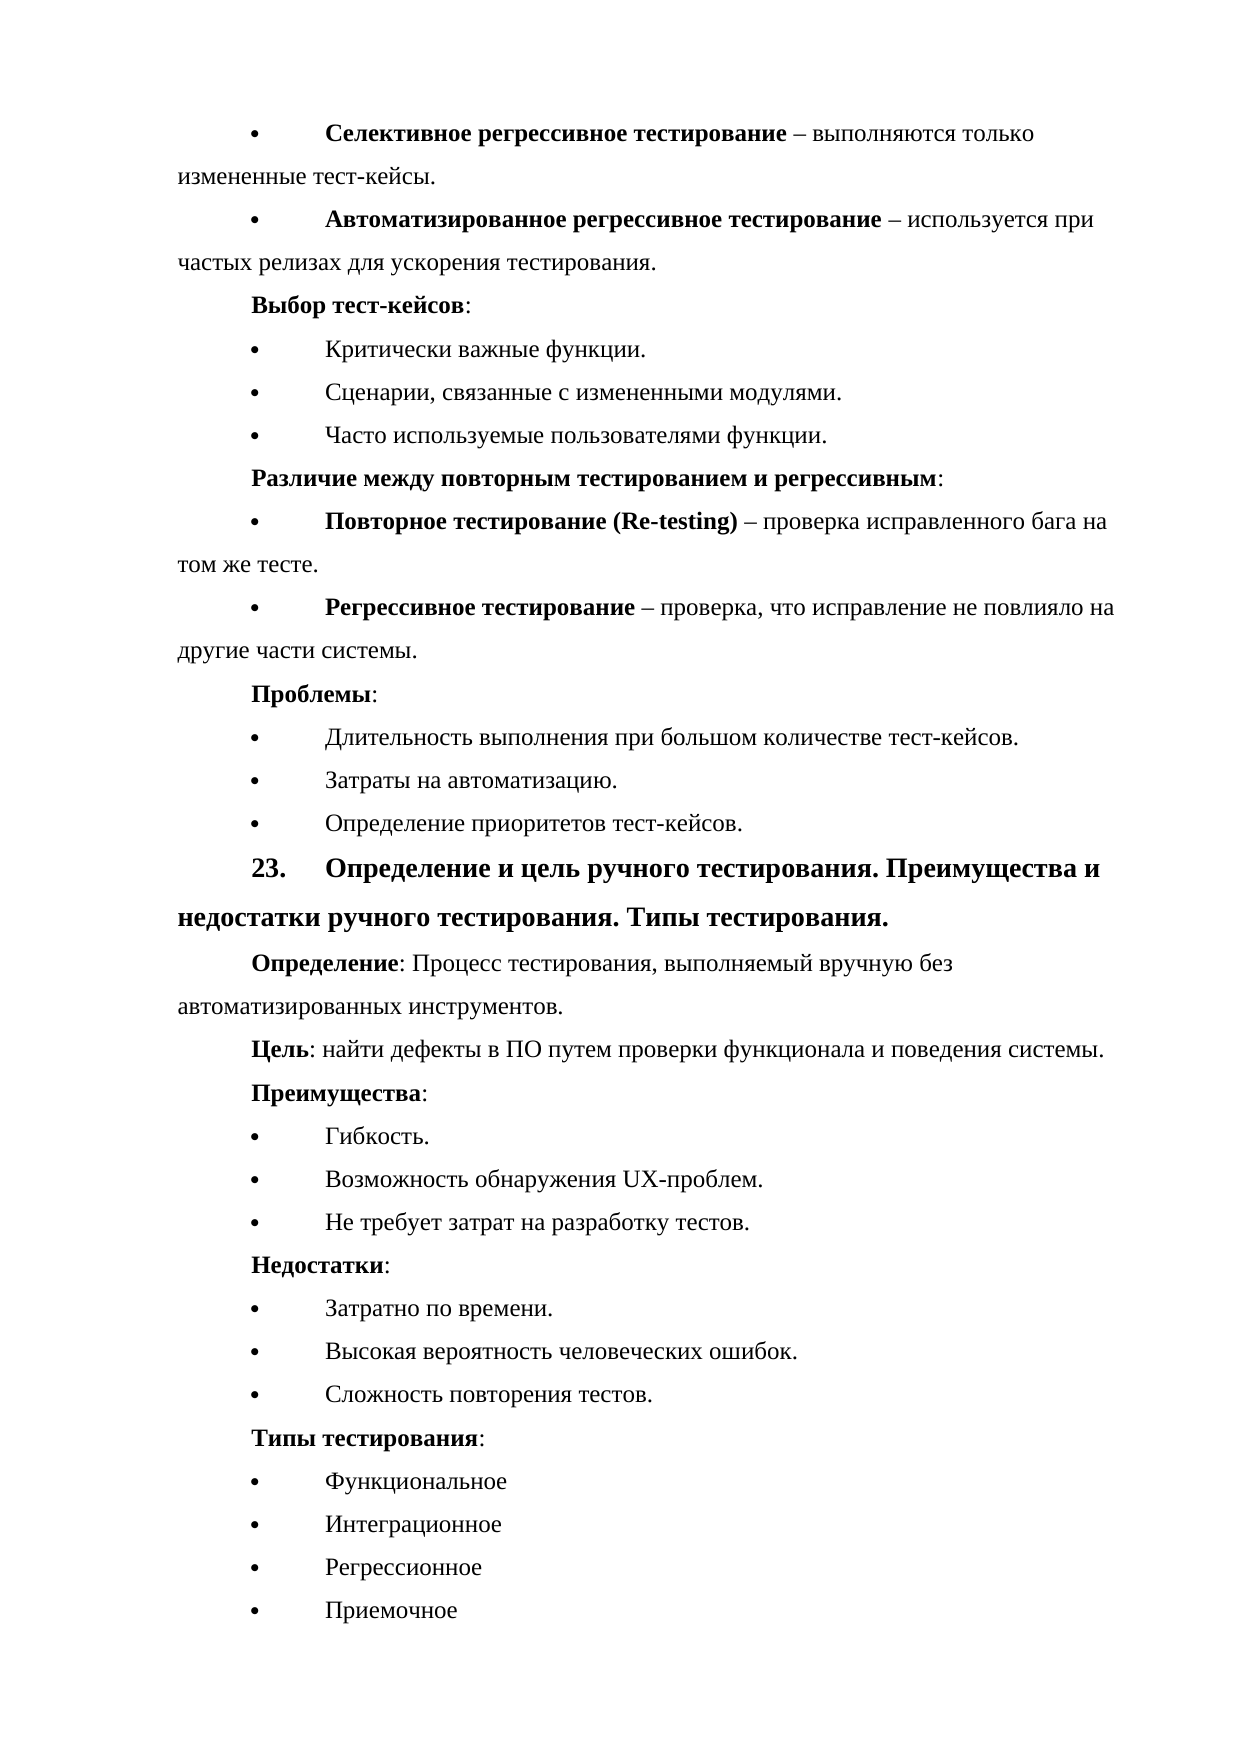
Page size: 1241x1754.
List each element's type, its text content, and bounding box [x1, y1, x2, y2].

text Определение: Процесс тестирования, выполняемый вручную без автоматизированных инструментов. [177, 948, 1152, 1020]
list Регрессионное [177, 1552, 1152, 1581]
list Селективное регрессивное тестирование – выполняются только измененные тест-кейсы. [177, 118, 1152, 190]
list Гибкость. [177, 1121, 1152, 1149]
list Затратно по времени. [177, 1293, 1152, 1322]
list Возможность обнаружения UX-проблем. [177, 1164, 1152, 1193]
list Приемочное [177, 1595, 1152, 1624]
text Преимущества: [177, 1078, 1152, 1106]
text Недостатки: [177, 1250, 1152, 1279]
list Регрессивное тестирование – проверка, что исправление не повлияло на другие части системы. [177, 592, 1152, 664]
subtitle 23. Определение и цель ручного тестирования. Преимущества и недостатки ручного тестирования. Типы тестирования. [177, 851, 1152, 932]
text Различие между повторным тестированием и регрессивным: [177, 463, 1152, 492]
list Высокая вероятность человеческих ошибок. [177, 1336, 1152, 1365]
list Интеграционное [177, 1509, 1152, 1538]
list Длительность выполнения при большом количестве тест-кейсов. [177, 722, 1152, 751]
list Часто используемые пользователями функции. [177, 420, 1152, 449]
list Автоматизированное регрессивное тестирование – используется при частых релизах для ускорения тестирования. [177, 204, 1152, 276]
list Определение приоритетов тест-кейсов. [177, 808, 1152, 837]
list Критически важные функции. [177, 334, 1152, 362]
text Типы тестирования: [177, 1423, 1152, 1451]
text Выбор тест-кейсов: [177, 291, 1152, 319]
list Функциональное [177, 1466, 1152, 1494]
text Цель: найти дефекты в ПО путем проверки функционала и поведения системы. [177, 1034, 1152, 1063]
list Затраты на автоматизацию. [177, 765, 1152, 794]
list Не требует затрат на разработку тестов. [177, 1207, 1152, 1236]
list Повторное тестирование (Re-testing) – проверка исправленного бага на том же тесте. [177, 506, 1152, 578]
list Сложность повторения тестов. [177, 1379, 1152, 1408]
list Сценарии, связанные с измененными модулями. [177, 377, 1152, 406]
text Проблемы: [177, 679, 1152, 707]
